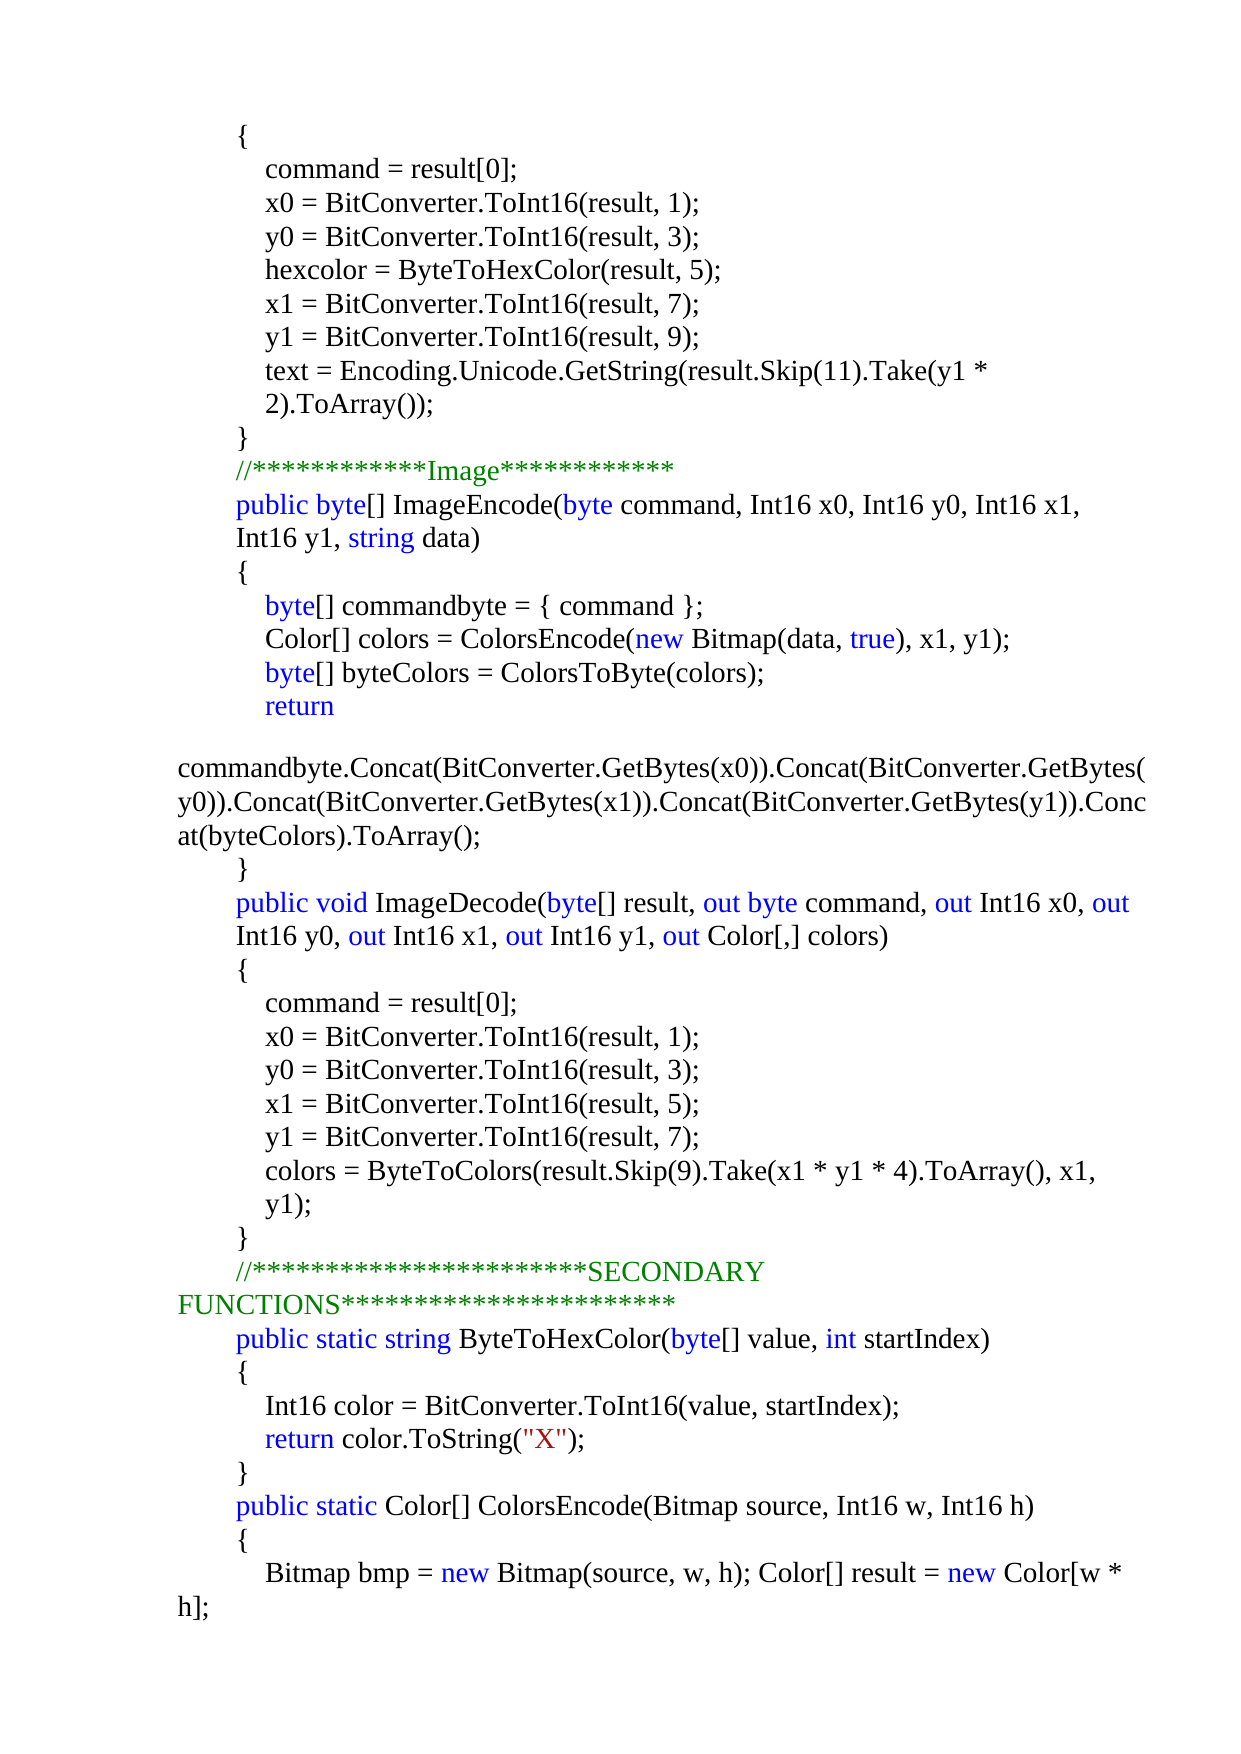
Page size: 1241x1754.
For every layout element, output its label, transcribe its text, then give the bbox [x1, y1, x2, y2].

text y0 = BitConverter.ToInt16(result, 3); [177, 1052, 1152, 1086]
text //************Image************ [177, 453, 1152, 487]
text x1 = BitConverter.ToInt16(result, 5); [177, 1086, 1152, 1119]
text y1 = BitConverter.ToInt16(result, 9); [177, 319, 1152, 353]
text } [177, 1220, 1152, 1254]
text colors = ByteToColors(result.Skip(9).Take(x1 * y1 * 4).ToArray(), x1, [177, 1153, 1152, 1187]
text public byte[] ImageEncode(byte command, Int16 x0, Int16 y0, Int16 x1, [177, 487, 1152, 521]
text x1 = BitConverter.ToInt16(result, 7); [177, 286, 1152, 319]
text } [177, 851, 1152, 885]
text command = result[0]; [177, 152, 1152, 185]
text public static Color[] ColorsEncode(Bitmap source, Int16 w, Int16 h) [177, 1488, 1152, 1522]
text { [177, 1522, 1152, 1556]
text { [177, 1354, 1152, 1388]
text return color.ToString("X"); [177, 1421, 1152, 1455]
text return [177, 688, 1152, 722]
text text = Encoding.Unicode.GetString(result.Skip(11).Take(y1 * [177, 353, 1152, 386]
text } [177, 1455, 1152, 1488]
text x0 = BitConverter.ToInt16(result, 1); [177, 1019, 1152, 1052]
text public void ImageDecode(byte[] result, out byte command, out Int16 x0, out [177, 885, 1152, 918]
text byte[] byteColors = ColorsToByte(colors); [177, 655, 1152, 688]
text Bitmap bmp = new Bitmap(source, w, h); Color[] result = new Color[w * h]; [177, 1556, 1152, 1623]
text byte[] commandbyte = { command }; [177, 588, 1152, 621]
text hexcolor = ByteToHexColor(result, 5); [177, 252, 1152, 286]
text { [177, 554, 1152, 588]
text y1); [177, 1187, 1152, 1220]
text commandbyte.Concat(BitConverter.GetBytes(x0)).Concat(BitConverter.GetBytes(y0)).Concat(BitConverter.GetBytes(x1)).Concat(BitConverter.GetBytes(y1)).Concat(byteColors).ToArray(); [177, 722, 1152, 851]
text Int16 y0, out Int16 x1, out Int16 y1, out Color[,] colors) [177, 918, 1152, 952]
text { [177, 952, 1152, 985]
text Int16 y1, string data) [177, 521, 1152, 554]
text 2).ToArray()); [177, 386, 1152, 420]
text //***********************SECONDARY FUNCTIONS*********************** [177, 1254, 1152, 1321]
text public static string ByteToHexColor(byte[] value, int startIndex) [177, 1321, 1152, 1354]
text command = result[0]; [177, 985, 1152, 1019]
text y0 = BitConverter.ToInt16(result, 3); [177, 219, 1152, 252]
text Int16 color = BitConverter.ToInt16(value, startIndex); [177, 1388, 1152, 1421]
text x0 = BitConverter.ToInt16(result, 1); [177, 185, 1152, 219]
text Color[] colors = ColorsEncode(new Bitmap(data, true), x1, y1); [177, 621, 1152, 655]
text y1 = BitConverter.ToInt16(result, 7); [177, 1119, 1152, 1153]
text } [177, 420, 1152, 453]
text { [177, 118, 1152, 152]
